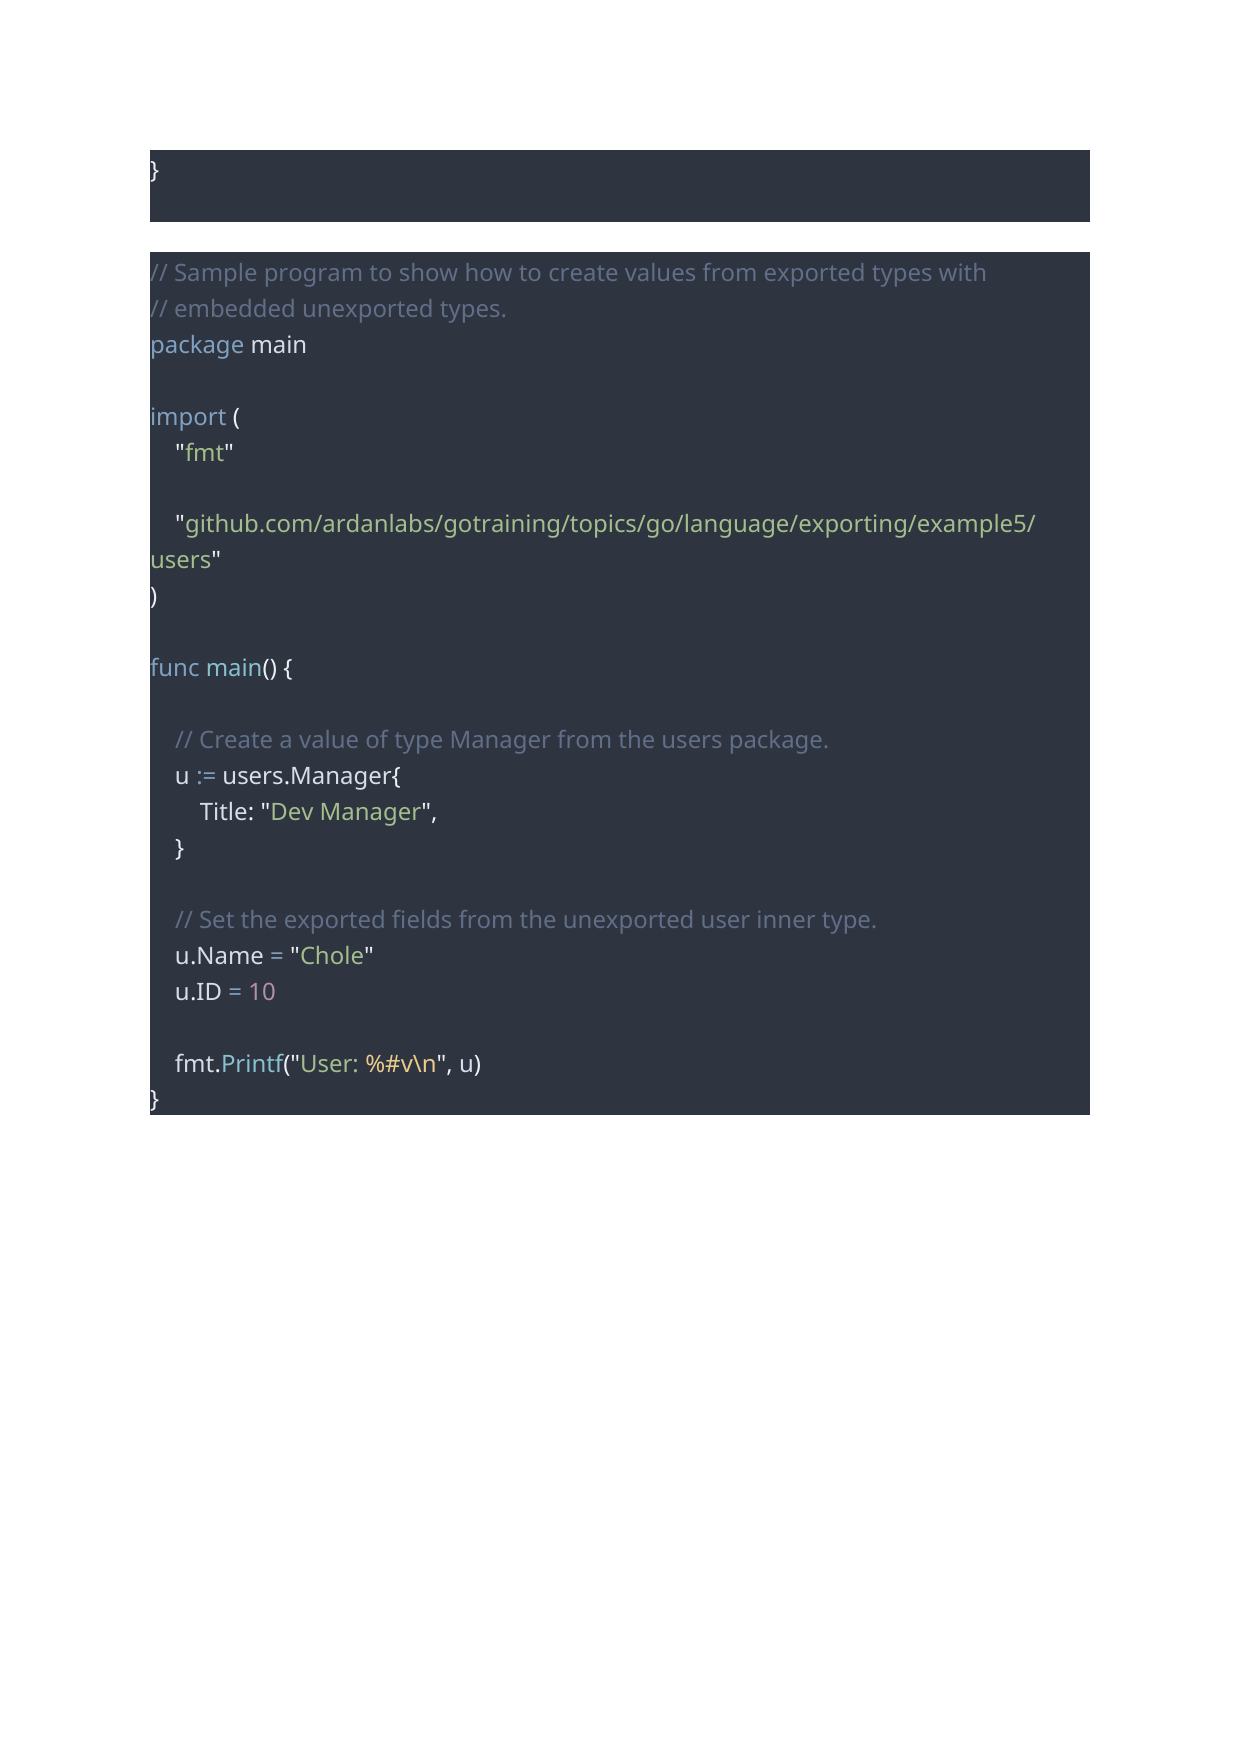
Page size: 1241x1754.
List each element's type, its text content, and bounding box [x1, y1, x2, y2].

text package main [150, 324, 1090, 360]
text // Set the exported fields from the unexported user inner type. [150, 899, 1090, 935]
text u := users.Manager{ [150, 756, 1090, 791]
text u.Name = "Chole" [150, 935, 1090, 971]
text } [150, 1079, 1090, 1115]
text } [150, 150, 1090, 186]
text import ( [150, 396, 1090, 432]
text // Create a value of type Manager from the users package. [150, 719, 1090, 756]
text } [150, 827, 1090, 863]
text "github.com/ardanlabs/gotraining/topics/go/language/exporting/example5/users" [150, 504, 1090, 576]
text Title: "Dev Manager", [150, 791, 1090, 827]
text func main() { [150, 648, 1090, 684]
text ) [150, 576, 1090, 612]
text u.ID = 10 [150, 971, 1090, 1007]
text "fmt" [150, 432, 1090, 468]
text // Sample program to show how to create values from exported types with [150, 252, 1090, 288]
text // embedded unexported types. [150, 288, 1090, 324]
text fmt.Printf("User: %#v\n", u) [150, 1043, 1090, 1079]
